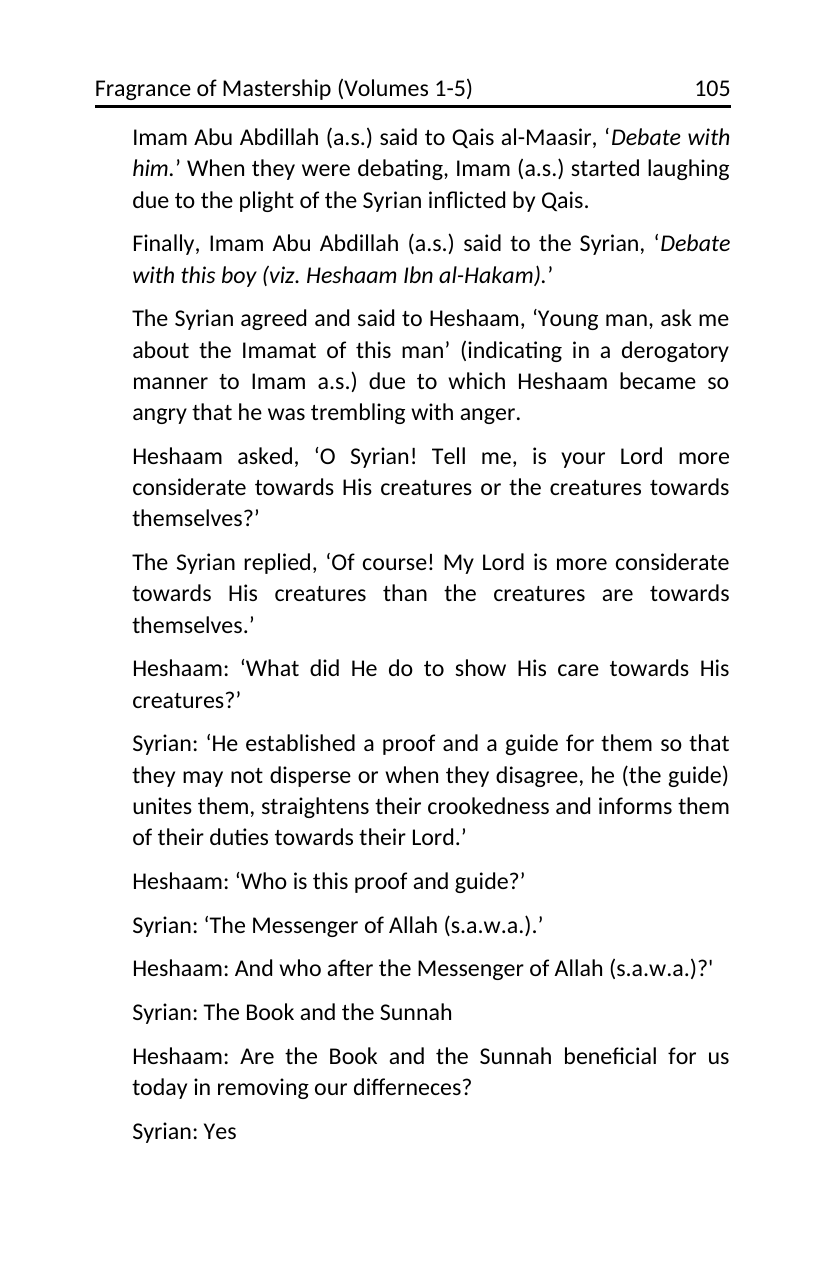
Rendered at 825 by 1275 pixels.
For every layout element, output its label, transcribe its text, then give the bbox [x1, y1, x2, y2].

text Syrian: ‘The Messenger of Allah (s.a.w.a.).’ [132, 908, 731, 939]
text The Syrian replied, ‘Of course! My Lord is more considerate towards His creatures than the creatures are towards themselves.’ [132, 546, 731, 639]
text Finally, Imam Abu Abdillah (a.s.) said to the Syrian, ‘Debate with this boy (viz. Heshaam Ibn al-Hakam).’ [132, 227, 731, 289]
text Imam Abu Abdillah (a.s.) said to Qais al-Maasir, ‘Debate with him.’ When they were debating, Imam (a.s.) started laughing due to the plight of the Syrian inflicted by Qais. [132, 121, 731, 214]
text Syrian: The Book and the Sunnah [132, 996, 731, 1027]
text Syrian: Yes [132, 1114, 731, 1146]
text Heshaam: And who after the Messenger of Allah (s.a.w.a.)?' [132, 952, 731, 983]
text Heshaam: ‘Who is this proof and guide?’ [132, 864, 731, 896]
text Heshaam: Are the Book and the Sunnah beneficial for us today in removing our differneces? [132, 1039, 731, 1102]
text Heshaam asked, ‘O Syrian! Tell me, is your Lord more considerate towards His creatures or the creatures towards themselves?’ [132, 439, 731, 533]
text The Syrian agreed and said to Heshaam, ‘Young man, ask me about the Imamat of this man’ (indicating in a derogatory manner to Imam a.s.) due to which Heshaam became so angry that he was trembling with anger. [132, 302, 731, 427]
text Syrian: ‘He established a proof and a guide for them so that they may not disperse or when they disagree, he (the guide) unites them, straightens their crookedness and informs them of their duties towards their Lord.’ [132, 727, 731, 852]
text Heshaam: ‘What did He do to show His care towards His creatures?’ [132, 652, 731, 714]
